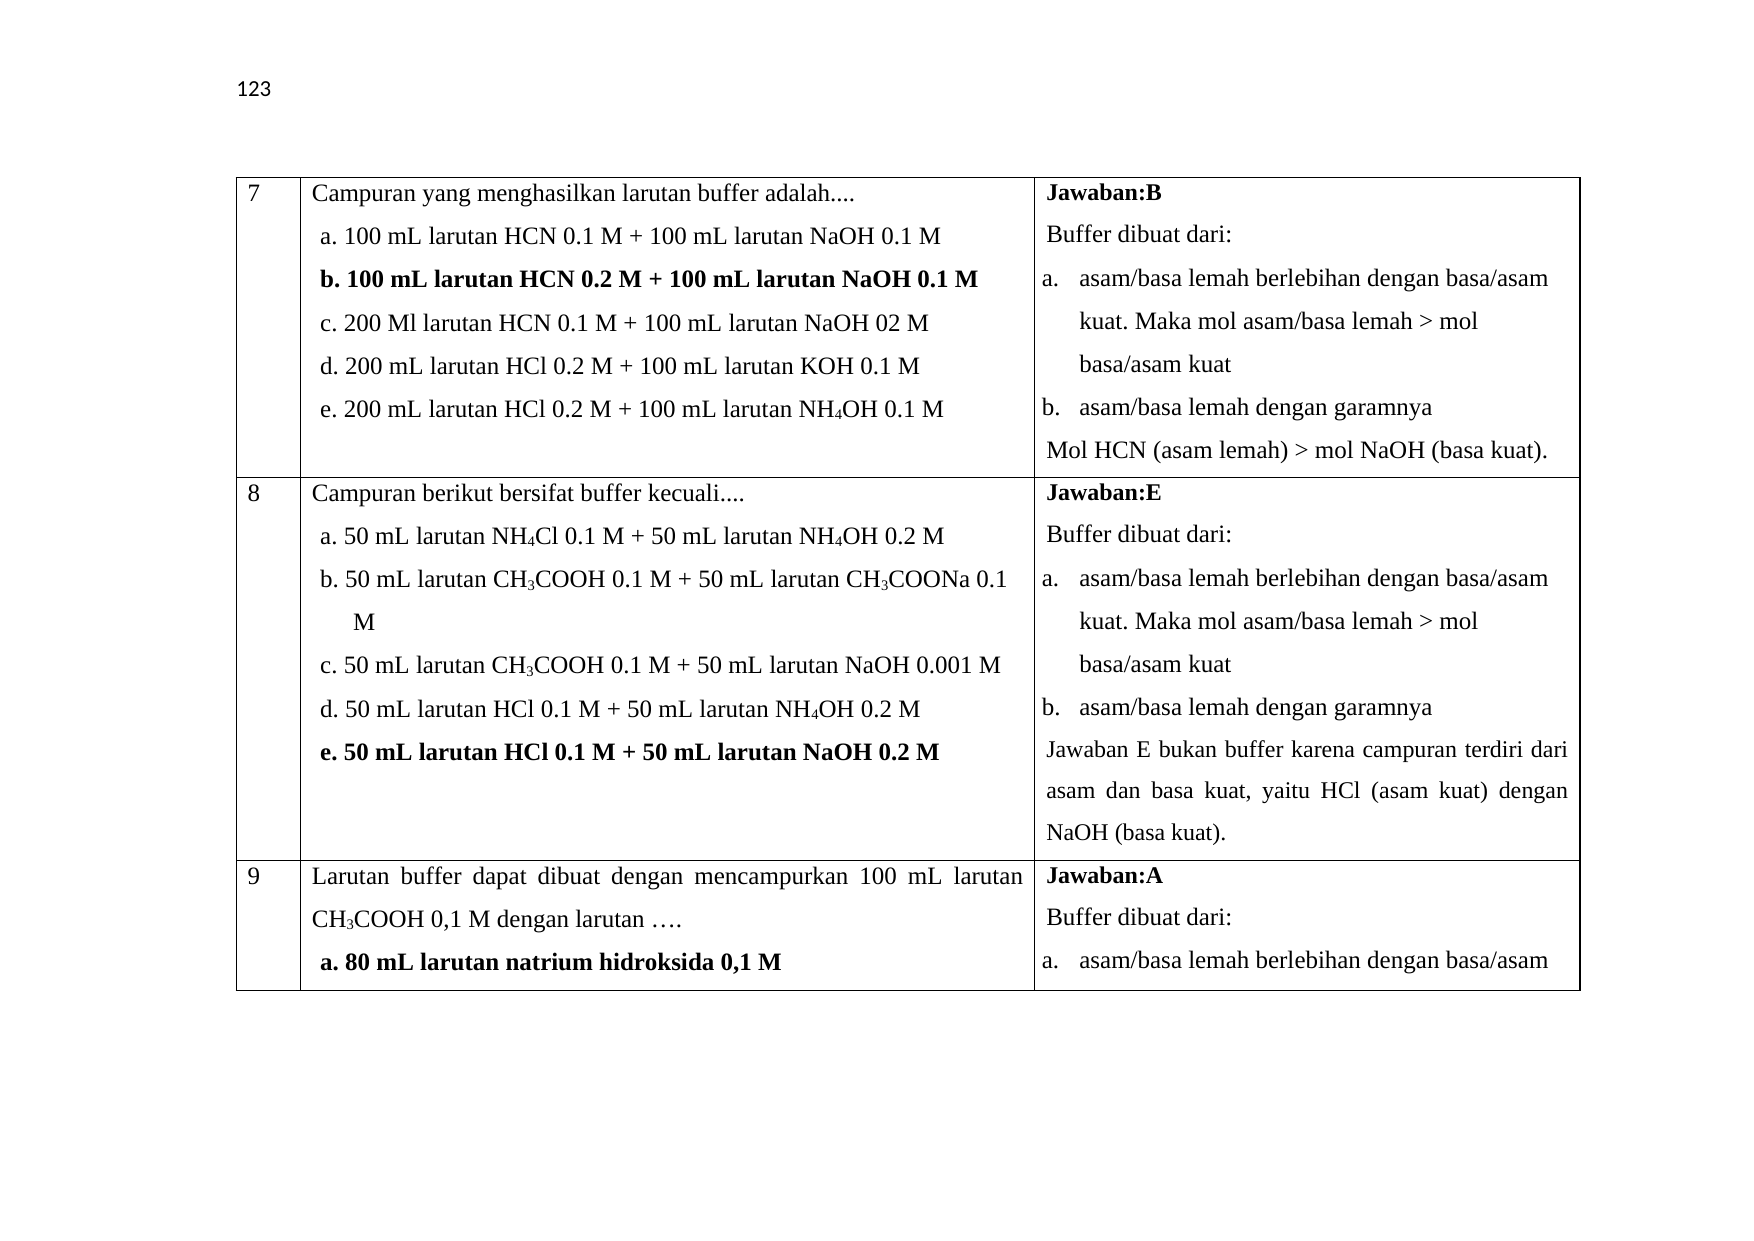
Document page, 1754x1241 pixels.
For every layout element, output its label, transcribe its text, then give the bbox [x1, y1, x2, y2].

table_cell Jawaban:B Buffer dibuat dari: asam/basa lemah berlebihan dengan basa/asam kuat. Maka mol asam/basa lemah > mol basa/asam kuat asam/basa lemah dengan garamnya Mol HCN (asam lemah) > mol NaOH (basa kuat). [1035, 178, 1579, 477]
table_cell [301, 861, 1034, 990]
table_cell Jawaban:E Buffer dibuat dari: asam/basa lemah berlebihan dengan basa/asam kuat. Maka mol asam/basa lemah > mol basa/asam kuat asam/basa lemah dengan garamnya Jawaban E bukan buffer karena campuran terdiri dari asam dan basa kuat, yaitu HCl (asam kuat) dengan NaOH (basa kuat). [1035, 478, 1579, 860]
table_cell 8 [237, 478, 300, 860]
table_cell Campuran berikut bersifat buffer kecuali.... a. 50 mL larutan NH4Cl 0.1 M + 50 mL larutan NH4OH 0.2 M b. 50 mL larutan CH3COOH 0.1 M + 50 mL larutan CH3COONa 0.1 M c. 50 mL larutan CH3COOH 0.1 M + 50 mL larutan NaOH 0.001 M d. 50 mL larutan HCl 0.1 M + 50 mL larutan NH4OH 0.2 M e. 50 mL larutan HCl 0.1 M + 50 mL larutan NaOH 0.2 M [301, 478, 1034, 860]
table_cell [1035, 861, 1579, 990]
table_cell Campuran yang menghasilkan larutan buffer adalah.... a. 100 mL larutan HCN 0.1 M + 100 mL larutan NaOH 0.1 M b. 100 mL larutan HCN 0.2 M + 100 mL larutan NaOH 0.1 M c. 200 Ml larutan HCN 0.1 M + 100 mL larutan NaOH 02 M d. 200 mL larutan HCl 0.2 M + 100 mL larutan KOH 0.1 M e. 200 mL larutan HCl 0.2 M + 100 mL larutan NH4OH 0.1 M [301, 178, 1034, 477]
table_cell 7 [237, 178, 300, 477]
table_cell 9 [237, 861, 300, 990]
